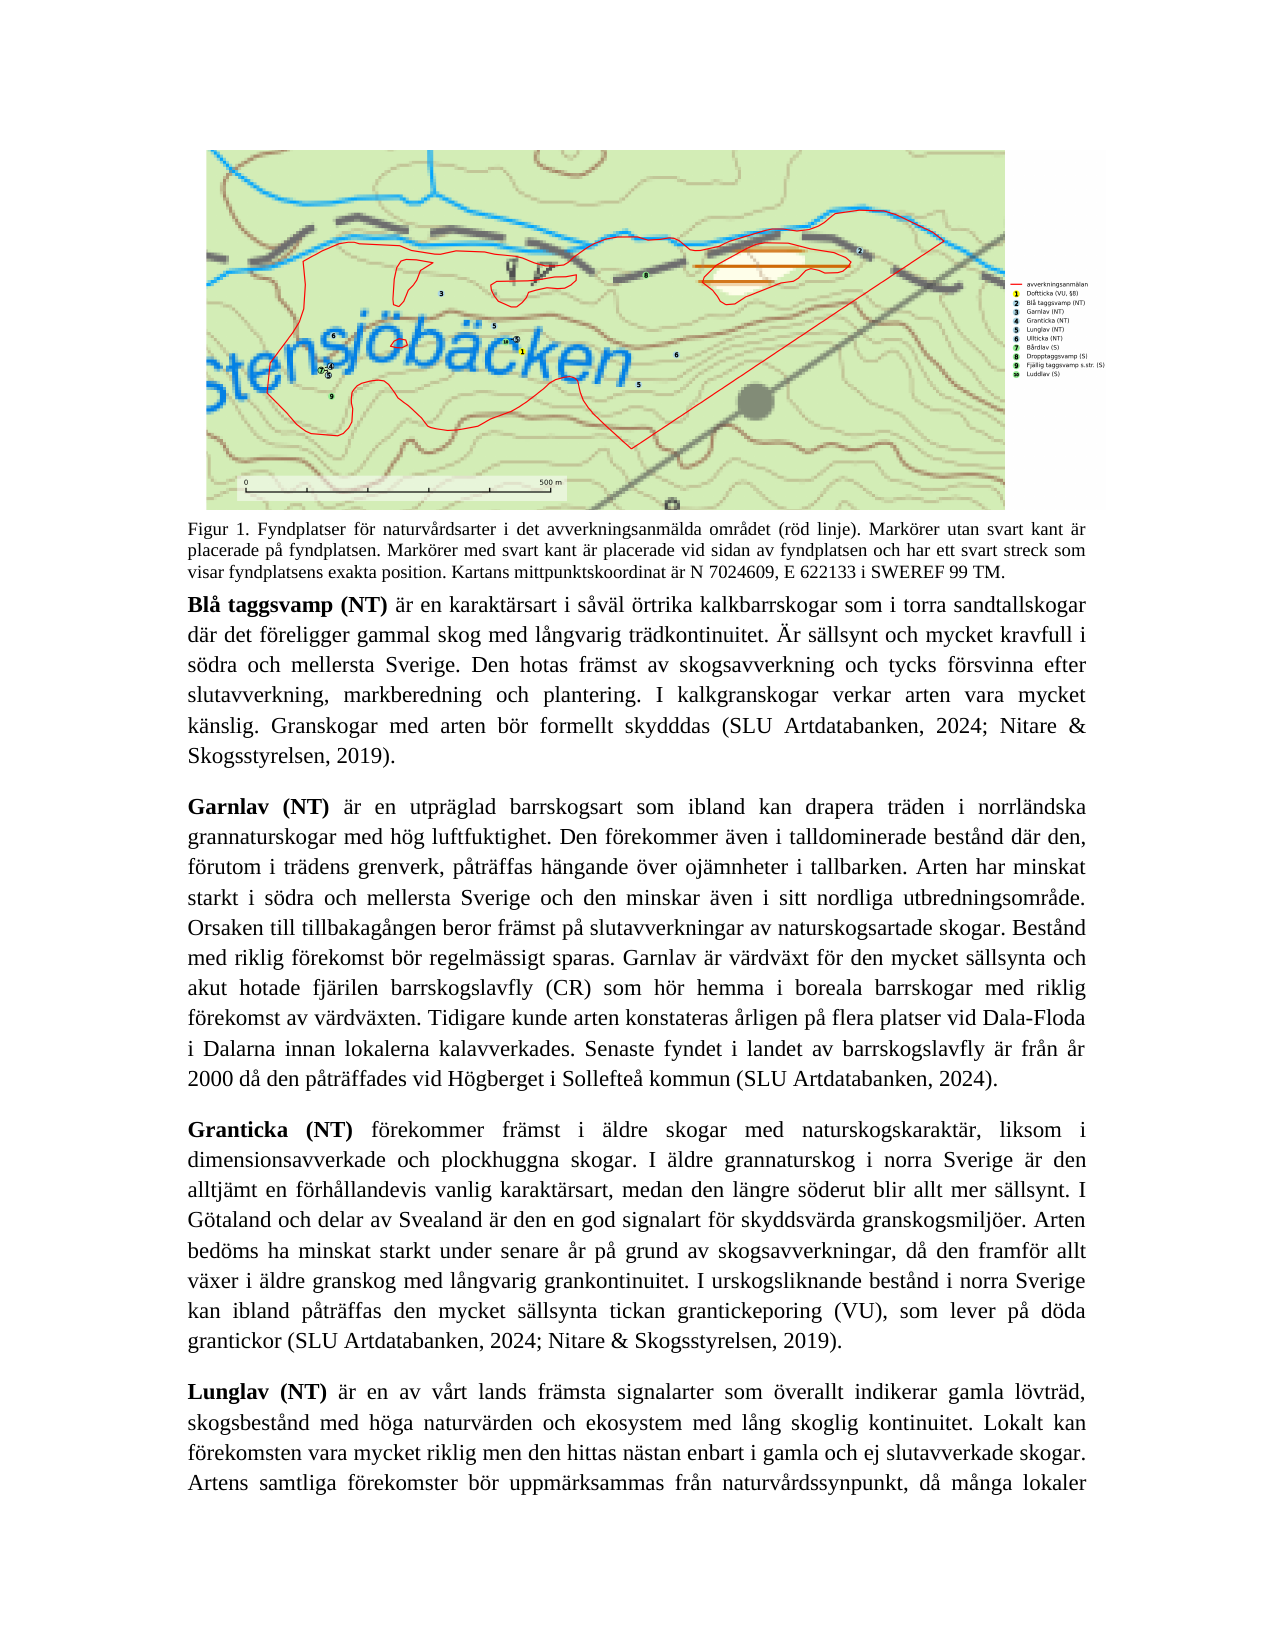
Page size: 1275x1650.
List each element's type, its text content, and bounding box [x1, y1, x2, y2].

picture [206, 150, 1107, 510]
text Garnlav (NT) är en utpräglad barrskogsart som ibland kan drapera träden i norrländska grannaturskogar med hög luftfuktighet. Den förekommer även i talldominerade bestånd där den, förutom i trädens grenverk, påträffas hängande över ojämnheter i tallbarken. Arten har minskat starkt i södra och mellersta Sverige och den minskar även i sitt nordliga utbredningsområde. Orsaken till tillbakagången beror främst på slutavverkningar av naturskogsartade skogar. Bestånd med riklig förekomst bör regelmässigt sparas. Garnlav är värdväxt för den mycket sällsynta och akut hotade fjärilen barrskogslavfly (CR) som hör hemma i boreala barrskogar med riklig förekomst av värdväxten. Tidigare kunde arten konstateras årligen på flera platser vid Dala-Floda i Dalarna innan lokalerna kalavverkades. Senaste fyndet i landet av barrskogslavfly är från år 2000 då den påträffades vid Högberget i Sollefteå kommun (SLU Artdatabanken, 2024). [187, 793, 1087, 1091]
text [187, 1378, 1087, 1495]
text Figur 1. Fyndplatser för naturvårdsarter i det avverkningsanmälda området (röd linje). Markörer utan svart kant är placerade på fyndplatsen. Markörer med svart kant är placerade vid sidan av fyndplatsen och har ett svart streck som visar fyndplatsens exakta position. Kartans mittpunktskoordinat är N 7024609, E 622133 i SWEREF 99 TM. [187, 518, 1087, 582]
text Granticka (NT) förekommer främst i äldre skogar med naturskogskaraktär, liksom i dimensionsavverkade och plockhuggna skogar. I äldre grannaturskog i norra Sverige är den alltjämt en förhållandevis vanlig karaktärsart, medan den längre söderut blir allt mer sällsynt. I Götaland och delar av Svealand är den en god signalart för skyddsvärda granskogsmiljöer. Arten bedöms ha minskat starkt under senare år på grund av skogsavverkningar, då den framför allt växer i äldre granskog med långvarig grankontinuitet. I urskogsliknande bestånd i norra Sverige kan ibland påträffas den mycket sällsynta tickan grantickeporing (VU), som lever på döda grantickor (SLU Artdatabanken, 2024; Nitare & Skogsstyrelsen, 2019). [187, 1116, 1087, 1354]
text Blå taggsvamp (NT) är en karaktärsart i såväl örtrika kalkbarrskogar som i torra sandtallskogar där det föreligger gammal skog med långvarig trädkontinuitet. Är sällsynt och mycket kravfull i södra och mellersta Sverige. Den hotas främst av skogsavverkning och tycks försvinna efter slutavverkning, markberedning och plantering. I kalkgranskogar verkar arten vara mycket känslig. Granskogar med arten bör formellt skydddas (SLU Artdatabanken, 2024; Nitare & Skogsstyrelsen, 2019). [187, 591, 1087, 768]
